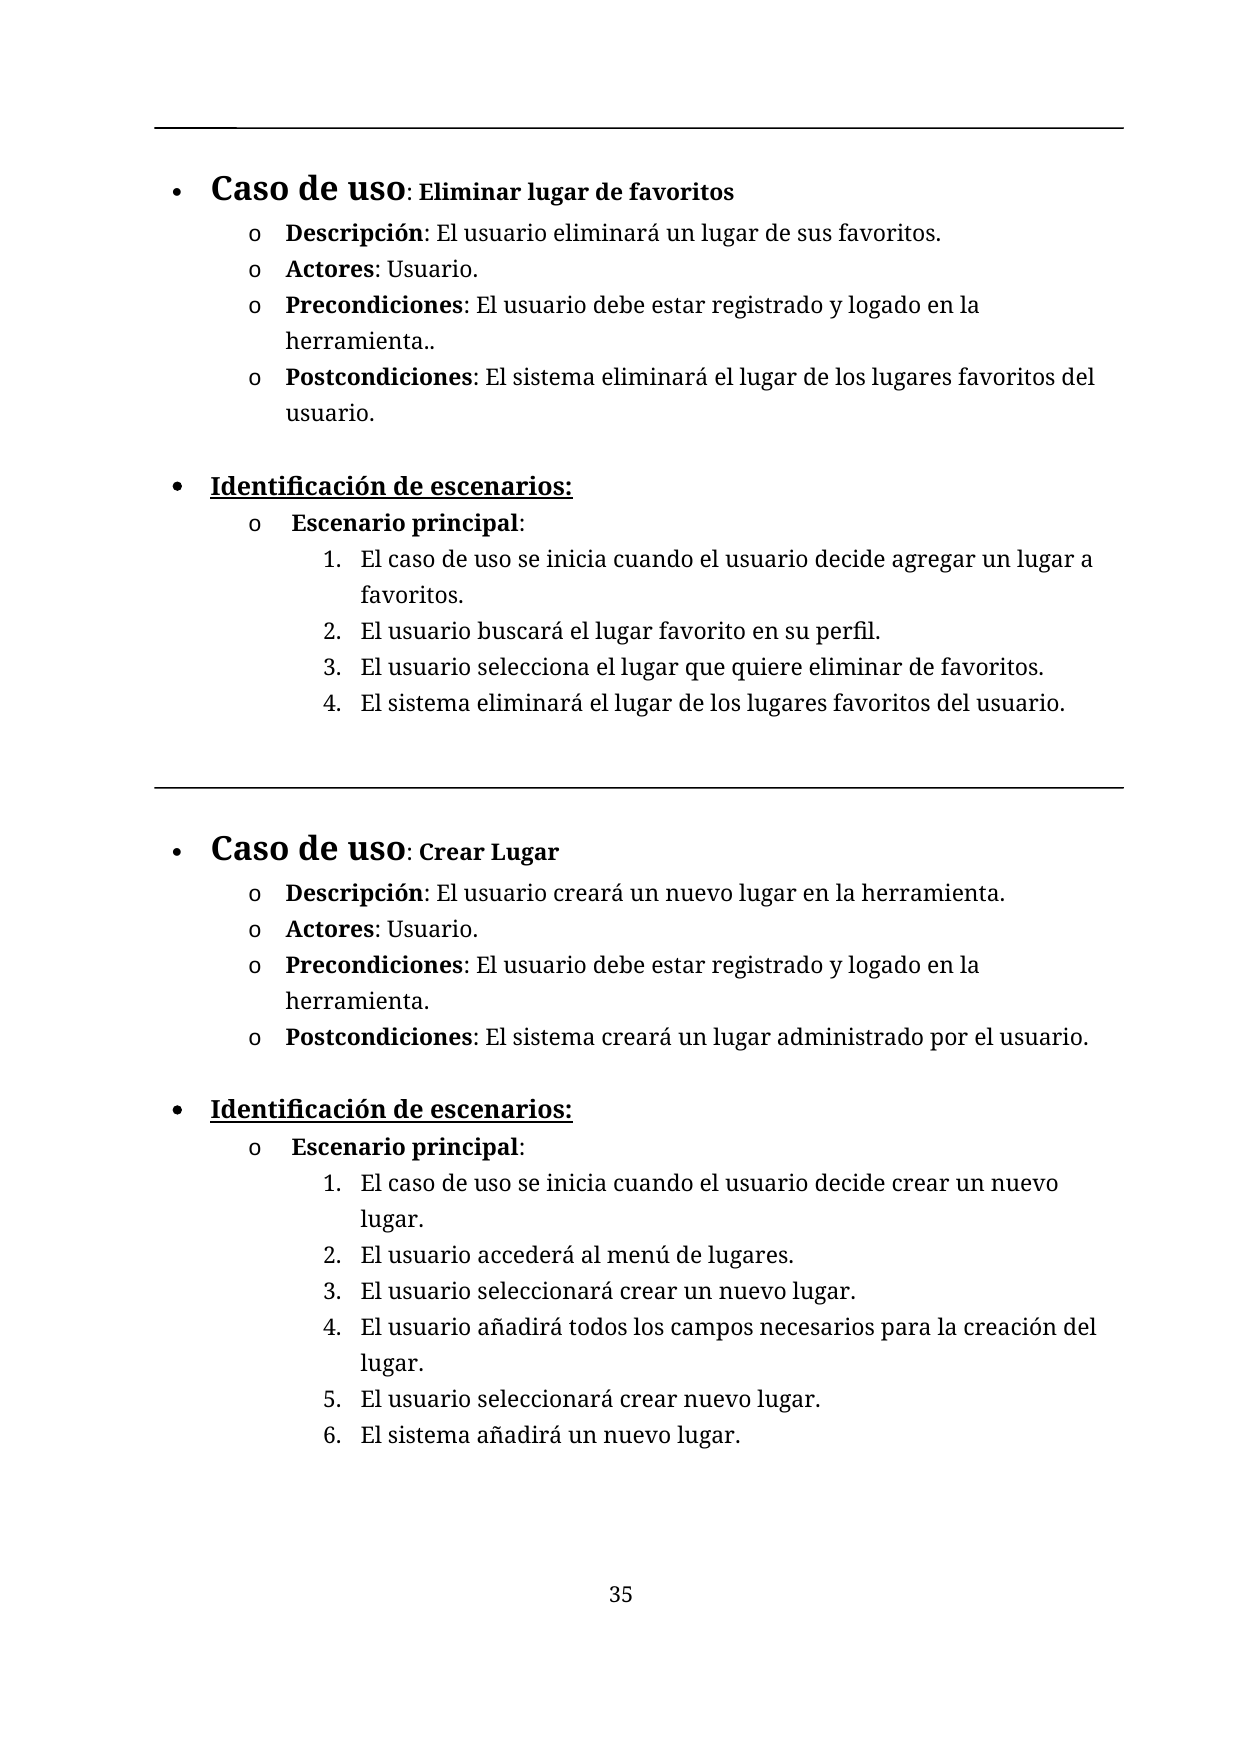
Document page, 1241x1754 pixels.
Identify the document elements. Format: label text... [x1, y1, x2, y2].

list Identiﬁcación de escenarios: [173, 468, 1105, 502]
list Identiﬁcación de escenarios: [173, 1092, 1105, 1126]
list Escenario principal: [248, 507, 1105, 539]
list Caso de uso: Eliminar lugar de favoritos [173, 164, 1105, 210]
list Postcondiciones: El sistema creará un lugar administrado por el usuario. [248, 1021, 1105, 1052]
list Postcondiciones: El sistema eliminará el lugar de los lugares favoritos del usuario. [248, 361, 1105, 428]
list El usuario seleccionará crear un nuevo lugar. [323, 1275, 1105, 1306]
list El caso de uso se inicia cuando el usuario decide crear un nuevo lugar. [323, 1167, 1105, 1234]
list El usuario buscará el lugar favorito en su perfil. [323, 615, 1105, 646]
list El usuario añadirá todos los campos necesarios para la creación del lugar. [323, 1311, 1105, 1378]
list El sistema añadirá un nuevo lugar. [323, 1419, 1105, 1450]
list El usuario selecciona el lugar que quiere eliminar de favoritos. [323, 651, 1105, 682]
list Descripción: El usuario eliminará un lugar de sus favoritos. [248, 217, 1105, 248]
list El sistema eliminará el lugar de los lugares favoritos del usuario. [323, 687, 1105, 718]
list Precondiciones: El usuario debe estar registrado y logado en la herramienta.. [248, 289, 1105, 356]
list Escenario principal: [248, 1131, 1105, 1162]
list El usuario accederá al menú de lugares. [323, 1239, 1105, 1270]
list El caso de uso se inicia cuando el usuario decide agregar un lugar a favoritos. [323, 543, 1105, 611]
list Actores: Usuario. [248, 913, 1105, 944]
list Caso de uso: Crear Lugar [173, 824, 1105, 870]
list Precondiciones: El usuario debe estar registrado y logado en la herramienta. [248, 949, 1105, 1016]
list Descripción: El usuario creará un nuevo lugar en la herramienta. [248, 877, 1105, 908]
list Actores: Usuario. [248, 253, 1105, 284]
list El usuario seleccionará crear nuevo lugar. [323, 1383, 1105, 1414]
